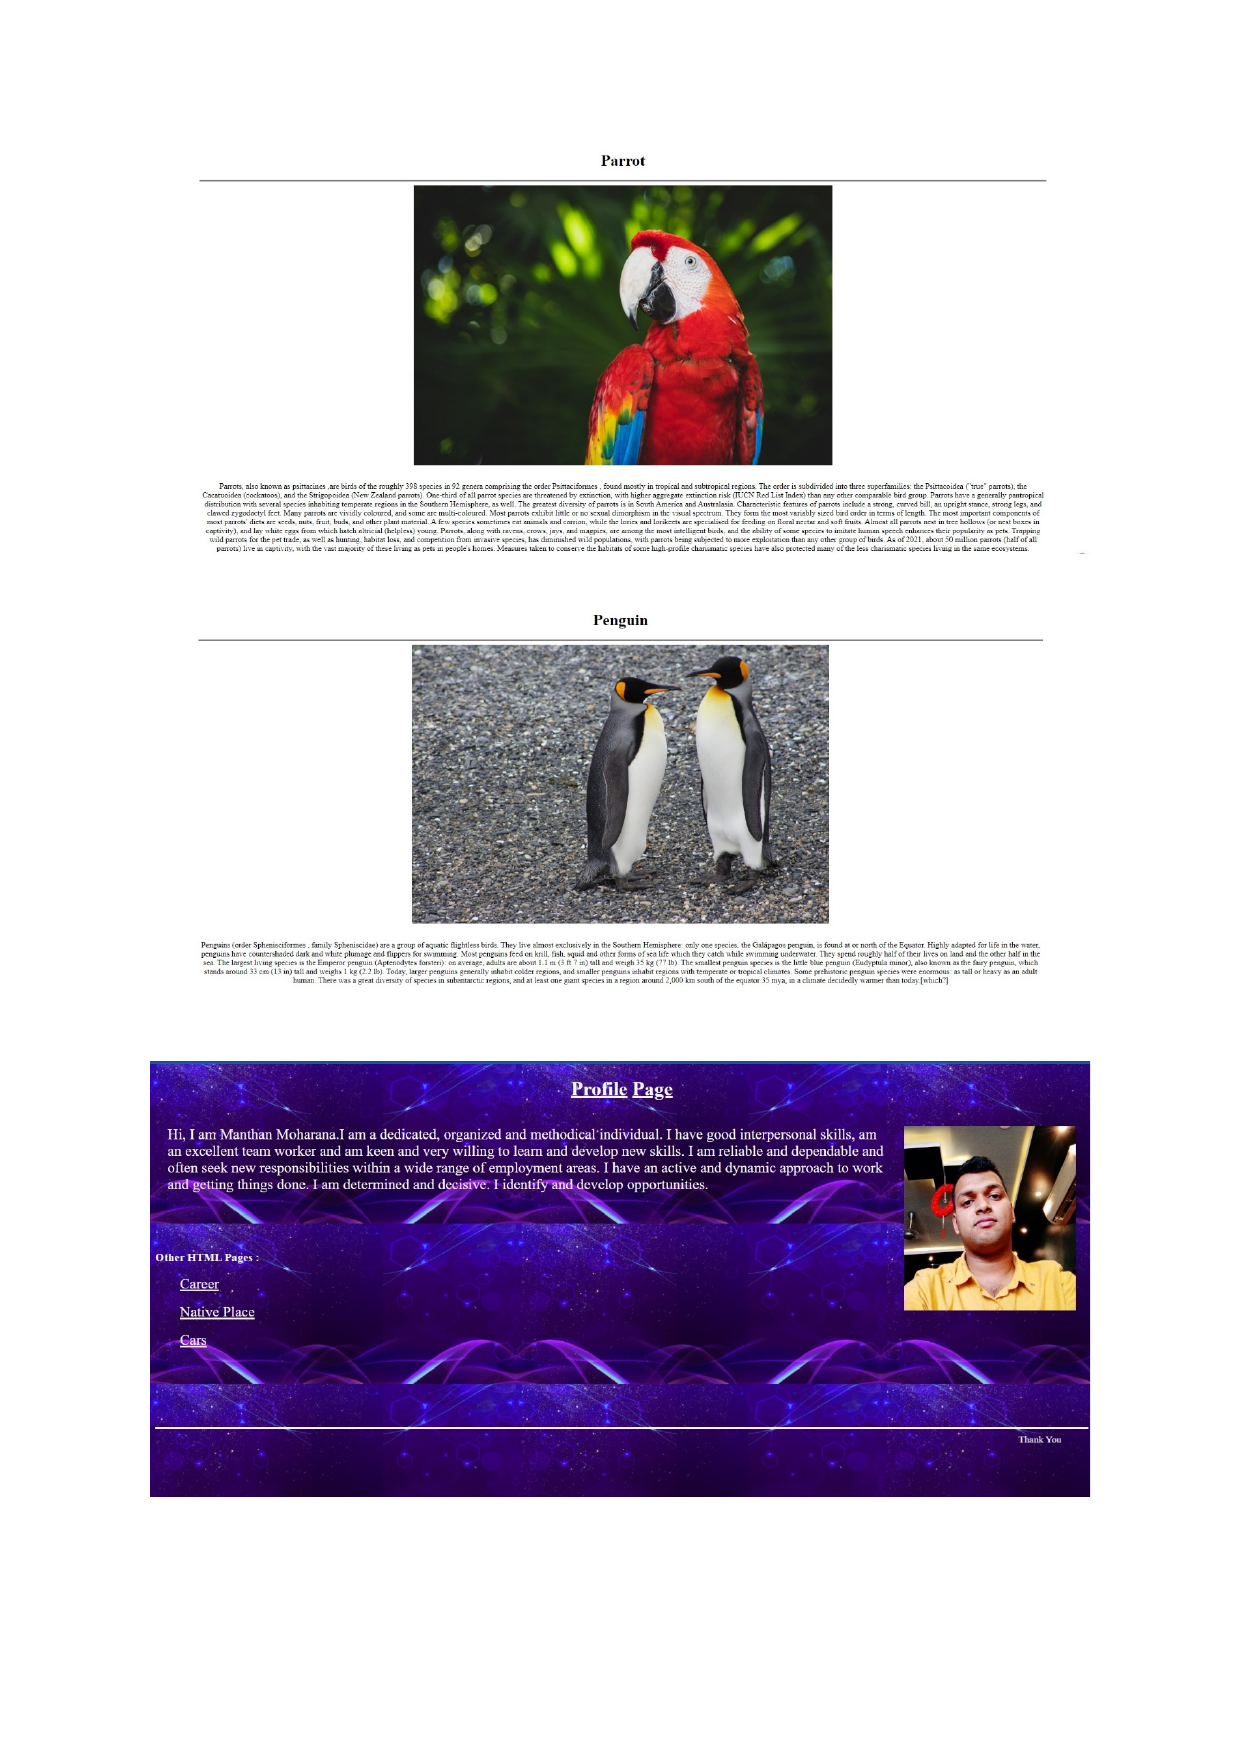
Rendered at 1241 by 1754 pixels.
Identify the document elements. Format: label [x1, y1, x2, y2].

picture [150, 150, 1091, 554]
picture [150, 1061, 1091, 1497]
picture [150, 610, 1091, 1006]
